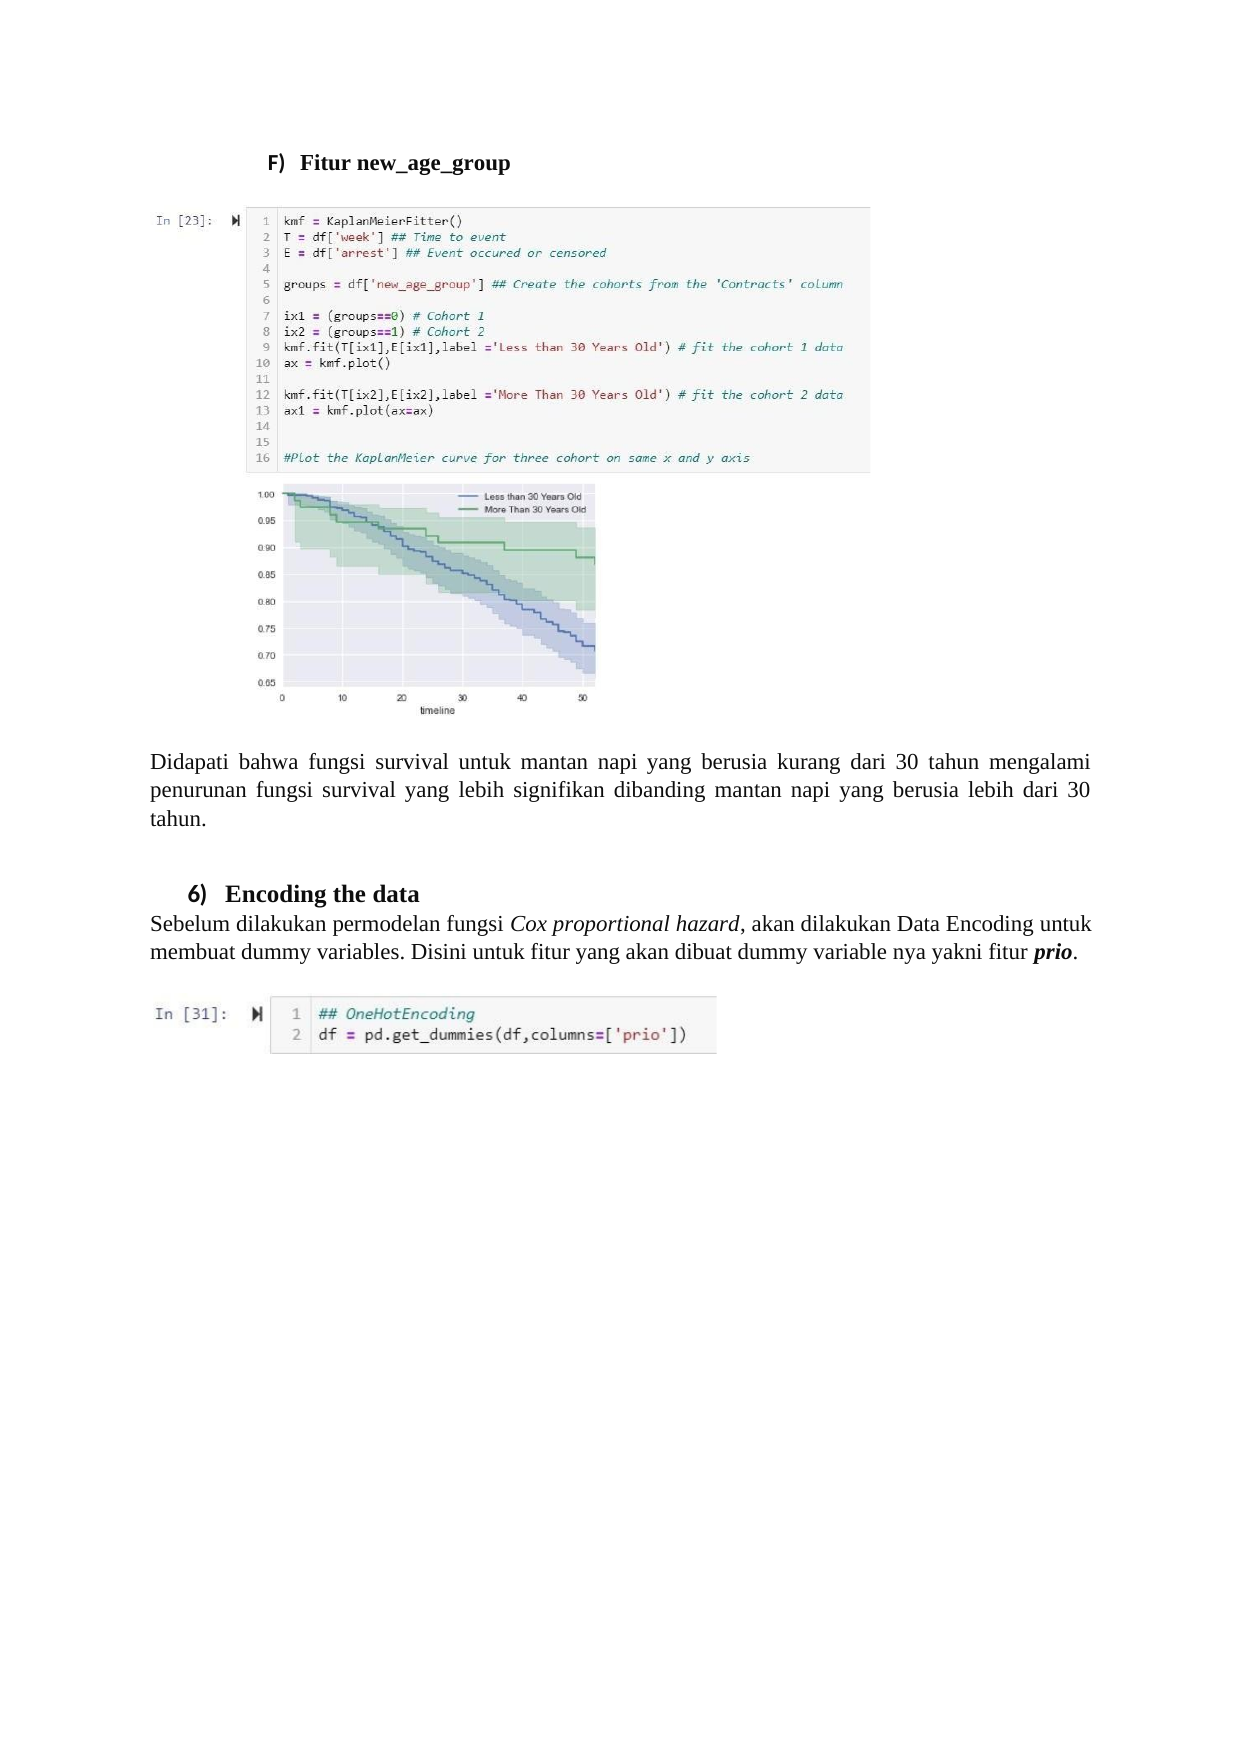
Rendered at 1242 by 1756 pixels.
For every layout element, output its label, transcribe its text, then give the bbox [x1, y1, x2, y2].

text Didapati bahwa fungsi survival untuk mantan napi yang berusia kurang dari 30 tahun mengalami penurunan fungsi survival yang lebih signifikan dibanding mantan napi yang berusia lebih dari 30 tahun. [150, 748, 1092, 831]
picture [153, 993, 717, 1054]
subtitle Fitur new_age_group [268, 148, 1231, 176]
picture [150, 205, 871, 716]
text Sebelum dilakukan permodelan fungsi Cox proportional hazard, akan dilakukan Data Encoding untuk membuat dummy variables. Disini untuk fitur yang akan dibuat dummy variable nya yakni fitur prio. [150, 910, 1092, 964]
subtitle Encoding the data [187, 878, 1231, 908]
